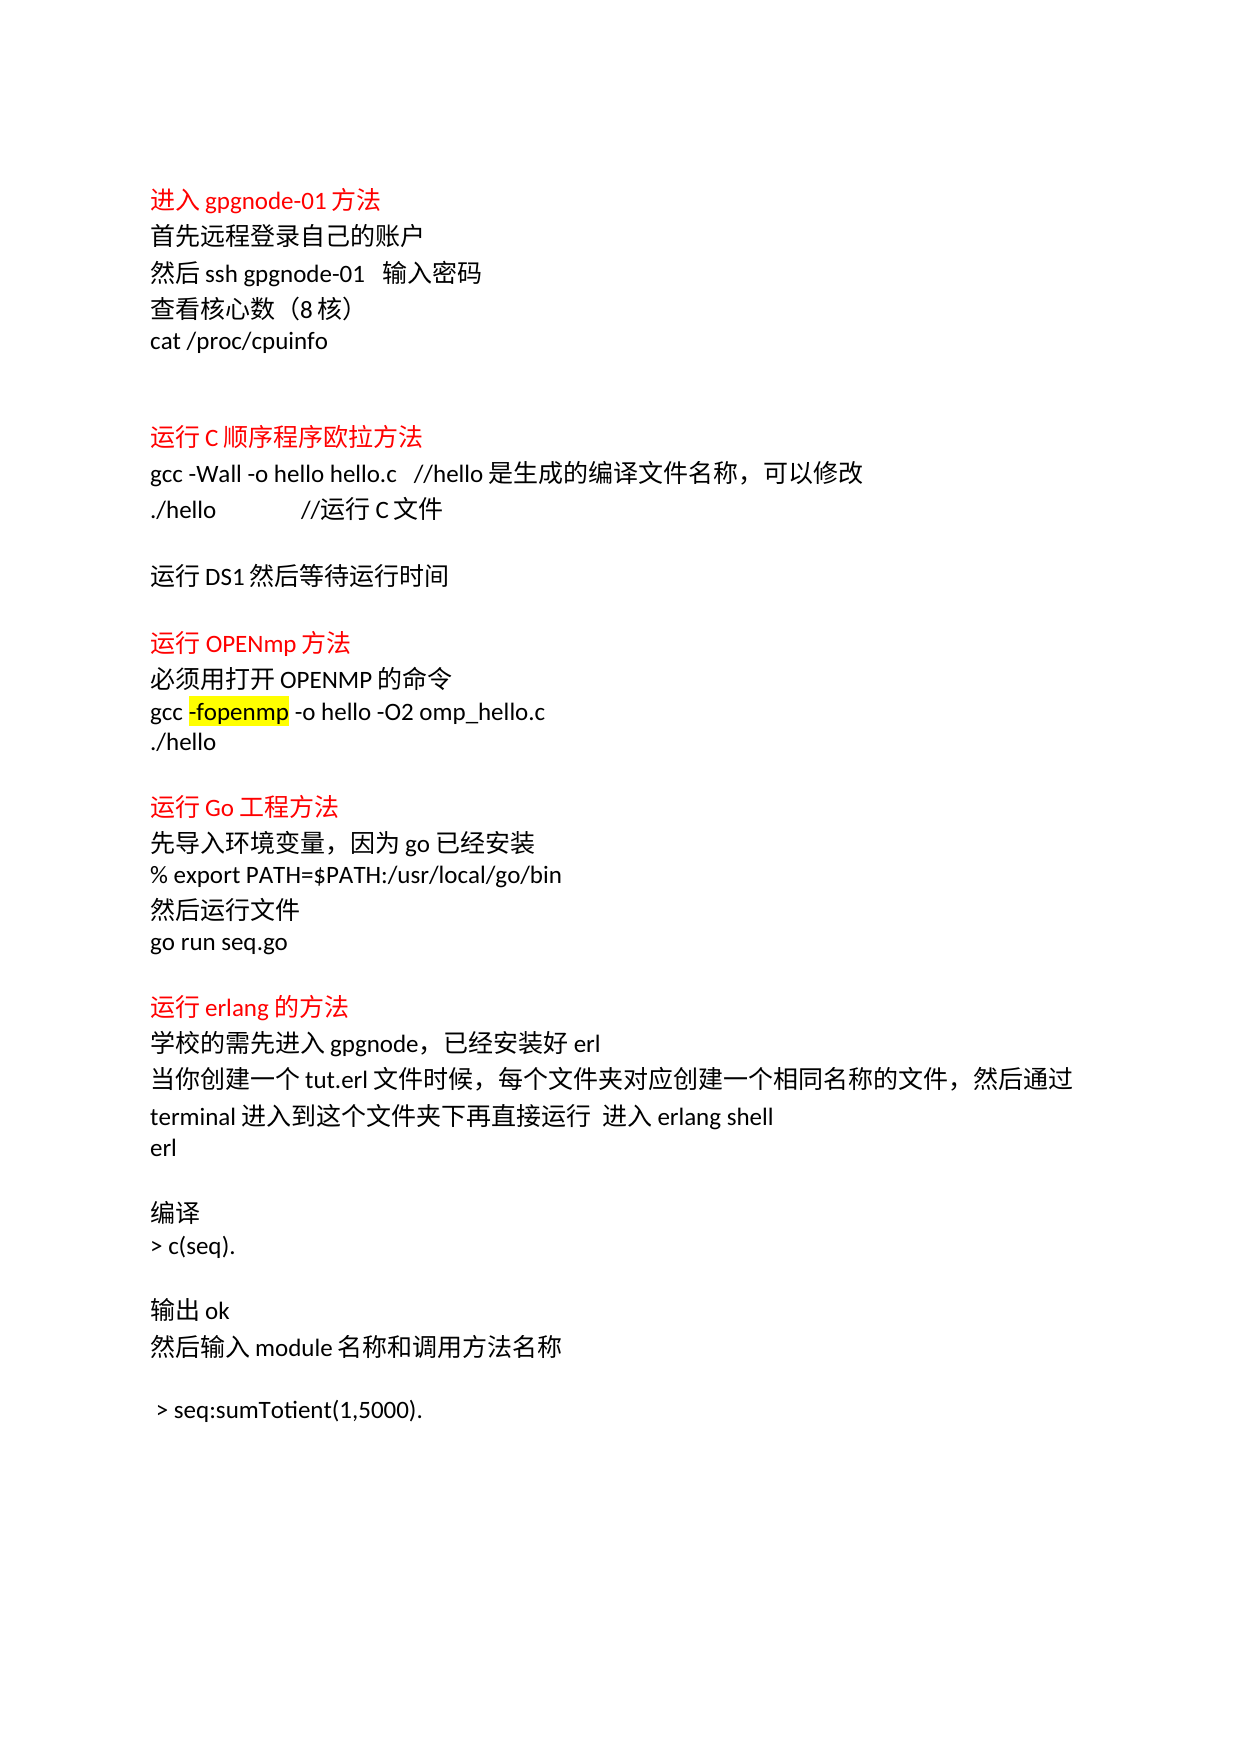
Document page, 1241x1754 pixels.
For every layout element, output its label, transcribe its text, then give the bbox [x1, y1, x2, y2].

text ./hello //运行C文件 [150, 489, 1090, 526]
text 输出ok [150, 1291, 1090, 1327]
text 必须用打开OPENMP的命令 [150, 659, 1090, 696]
text % export PATH=$PATH:/usr/local/go/bin [150, 860, 1090, 890]
text 进入gpgnode-01方法 [150, 181, 1090, 217]
text 编译 [150, 1193, 1090, 1230]
text 运行erlang 的方法 [150, 987, 1090, 1024]
text 查看核心数（8核） [150, 289, 1090, 326]
text 首先远程登录自己的账户 [150, 217, 1090, 253]
text > c(seq). [150, 1230, 1090, 1260]
text 运行C顺序程序欧拉方法 [150, 417, 1090, 453]
text 运行 OPENmp方法 [150, 623, 1090, 659]
text > seq:sumTotient(1,5000). [150, 1394, 1090, 1424]
text 先导入环境变量，因为go 已经安装 [150, 823, 1090, 860]
text 运行Go工程方法 [150, 787, 1090, 823]
text cat /proc/cpuinfo [150, 326, 1090, 356]
text 当你创建一个tut.erl文件时候，每个文件夹对应创建一个相同名称的文件，然后通过terminal进入到这个文件夹下再直接运行 进入erlang shell [150, 1060, 1090, 1132]
text 学校的需先进入gpgnode，已经安装好erl [150, 1024, 1090, 1060]
text 然后运行文件 [150, 890, 1090, 926]
text 然后ssh gpgnode-01 输入密码 [150, 253, 1090, 289]
text go run seq.go [150, 926, 1090, 957]
text erl [150, 1132, 1090, 1163]
text gcc -fopenmp -o hello -O2 omp_hello.c [289, 696, 1090, 726]
text ./hello [150, 726, 1090, 757]
text gcc -Wall -o hello hello.c //hello是生成的编译文件名称，可以修改 [150, 453, 1090, 489]
text 运行DS1然后等待运行时间 [150, 556, 1090, 593]
text 然后输入module名称和调用方法名称 [150, 1327, 1090, 1363]
